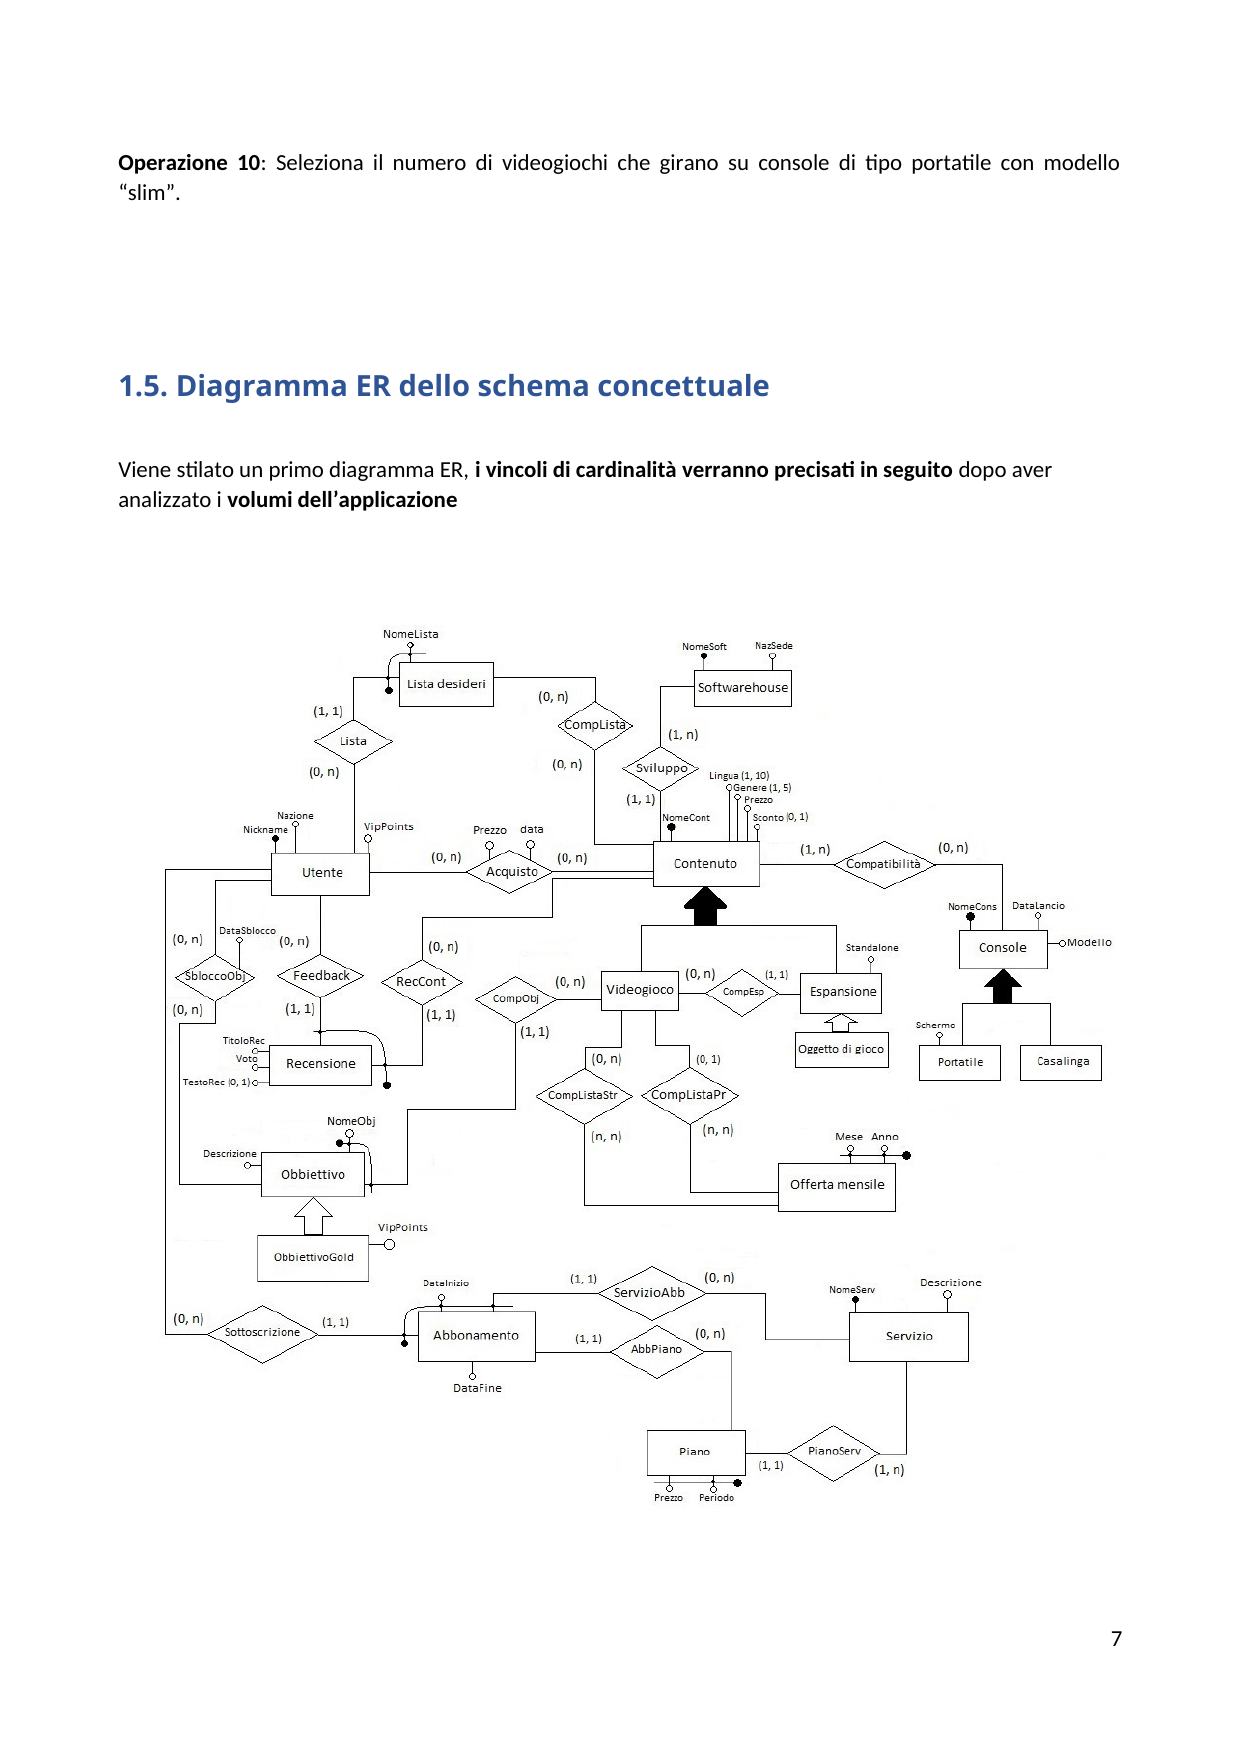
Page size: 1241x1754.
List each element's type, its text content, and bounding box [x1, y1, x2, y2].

text Viene stilato un primo diagramma ER, i vincoli di cardinalità verranno precisati in seguito dopo aver analizzato i volumi dell’applicazione [118, 455, 1122, 513]
text Operazione 10: Seleziona il numero di videogiochi che girano su console di tipo portatile con modello “slim”. [118, 148, 1122, 206]
picture [118, 625, 1122, 1597]
subtitle 1.5. Diagramma ER dello schema concettuale [118, 365, 1122, 405]
